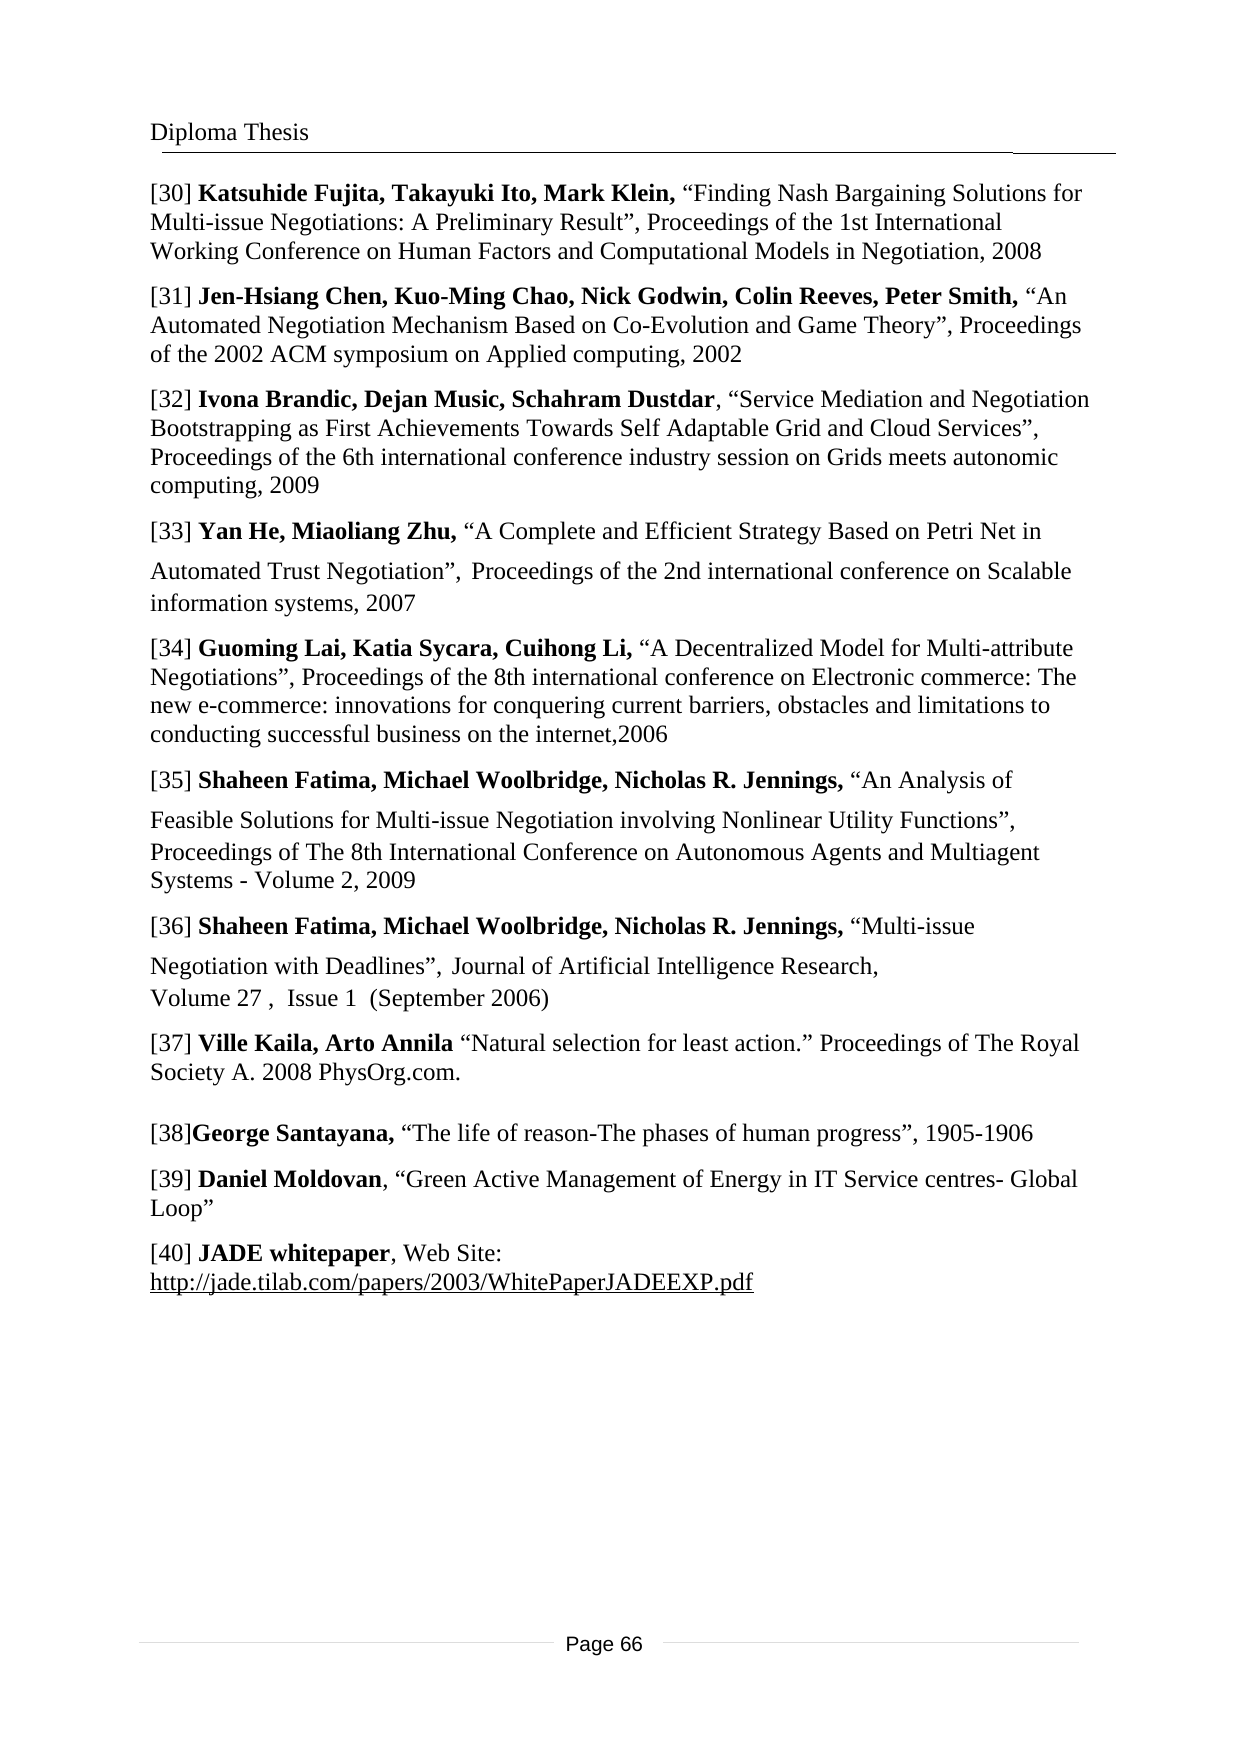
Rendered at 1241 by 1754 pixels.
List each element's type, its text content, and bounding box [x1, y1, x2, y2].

text [37] Ville Kaila, Arto Annila “Natural selection for least action.” Proceedings of The Royal Society A. 2008 PhysOrg.com. [150, 1028, 1090, 1086]
text [33] Yan He, Miaoliang Zhu, “A Complete and Efficient Strategy Based on Petri Net in Automated Trust Negotiation”, Proceedings of the 2nd international conference on Scalable information systems, 2007 [150, 516, 1090, 616]
text [34] Guoming Lai, Katia Sycara, Cuihong Li, “A Decentralized Model for Multi-attribute Negotiations”, Proceedings of the 8th international conference on Electronic commerce: The new e-commerce: innovations for conquering current barriers, obstacles and limitations to conducting successful business on the internet,2006 [150, 633, 1090, 748]
text [40] JADE whitepaper, Web Site: http://jade.tilab.com/papers/2003/WhitePaperJADEEXP.pdf [150, 1238, 1090, 1296]
text [30] Katsuhide Fujita, Takayuki Ito, Mark Klein, “Finding Nash Bargaining Solutions for Multi-issue Negotiations: A Preliminary Result”, Proceedings of the 1st International Working Conference on Human Factors and Computational Models in Negotiation, 2008 [150, 178, 1090, 264]
text [31] Jen-Hsiang Chen, Kuo-Ming Chao, Nick Godwin, Colin Reeves, Peter Smith, “An Automated Negotiation Mechanism Based on Co-Evolution and Game Theory”, Proceedings of the 2002 ACM symposium on Applied computing, 2002 [150, 281, 1090, 367]
text [39] Daniel Moldovan, “Green Active Management of Energy in IT Service centres- Global Loop” [150, 1164, 1090, 1221]
text [38]George Santayana, “The life of reason-The phases of human progress”, 1905-1906 [150, 1118, 1090, 1147]
text [35] Shaheen Fatima, Michael Woolbridge, Nicholas R. Jennings, “An Analysis of Feasible Solutions for Multi-issue Negotiation involving Nonlinear Utility Functions”, Proceedings of The 8th International Conference on Autonomous Agents and Multiagent Systems - Volume 2, 2009 [150, 765, 1090, 894]
text [32] Ivona Brandic, Dejan Music, Schahram Dustdar, “Service Mediation and Negotiation Bootstrapping as First Achievements Towards Self Adaptable Grid and Cloud Services”, Proceedings of the 6th international conference industry session on Grids meets autonomic computing, 2009 [150, 384, 1090, 499]
text [36] Shaheen Fatima, Michael Woolbridge, Nicholas R. Jennings, “Multi-issue Negotiation with Deadlines”, Journal of Artificial Intelligence Research, Volume 27 , Issue 1 (September 2006) [150, 911, 1090, 1011]
